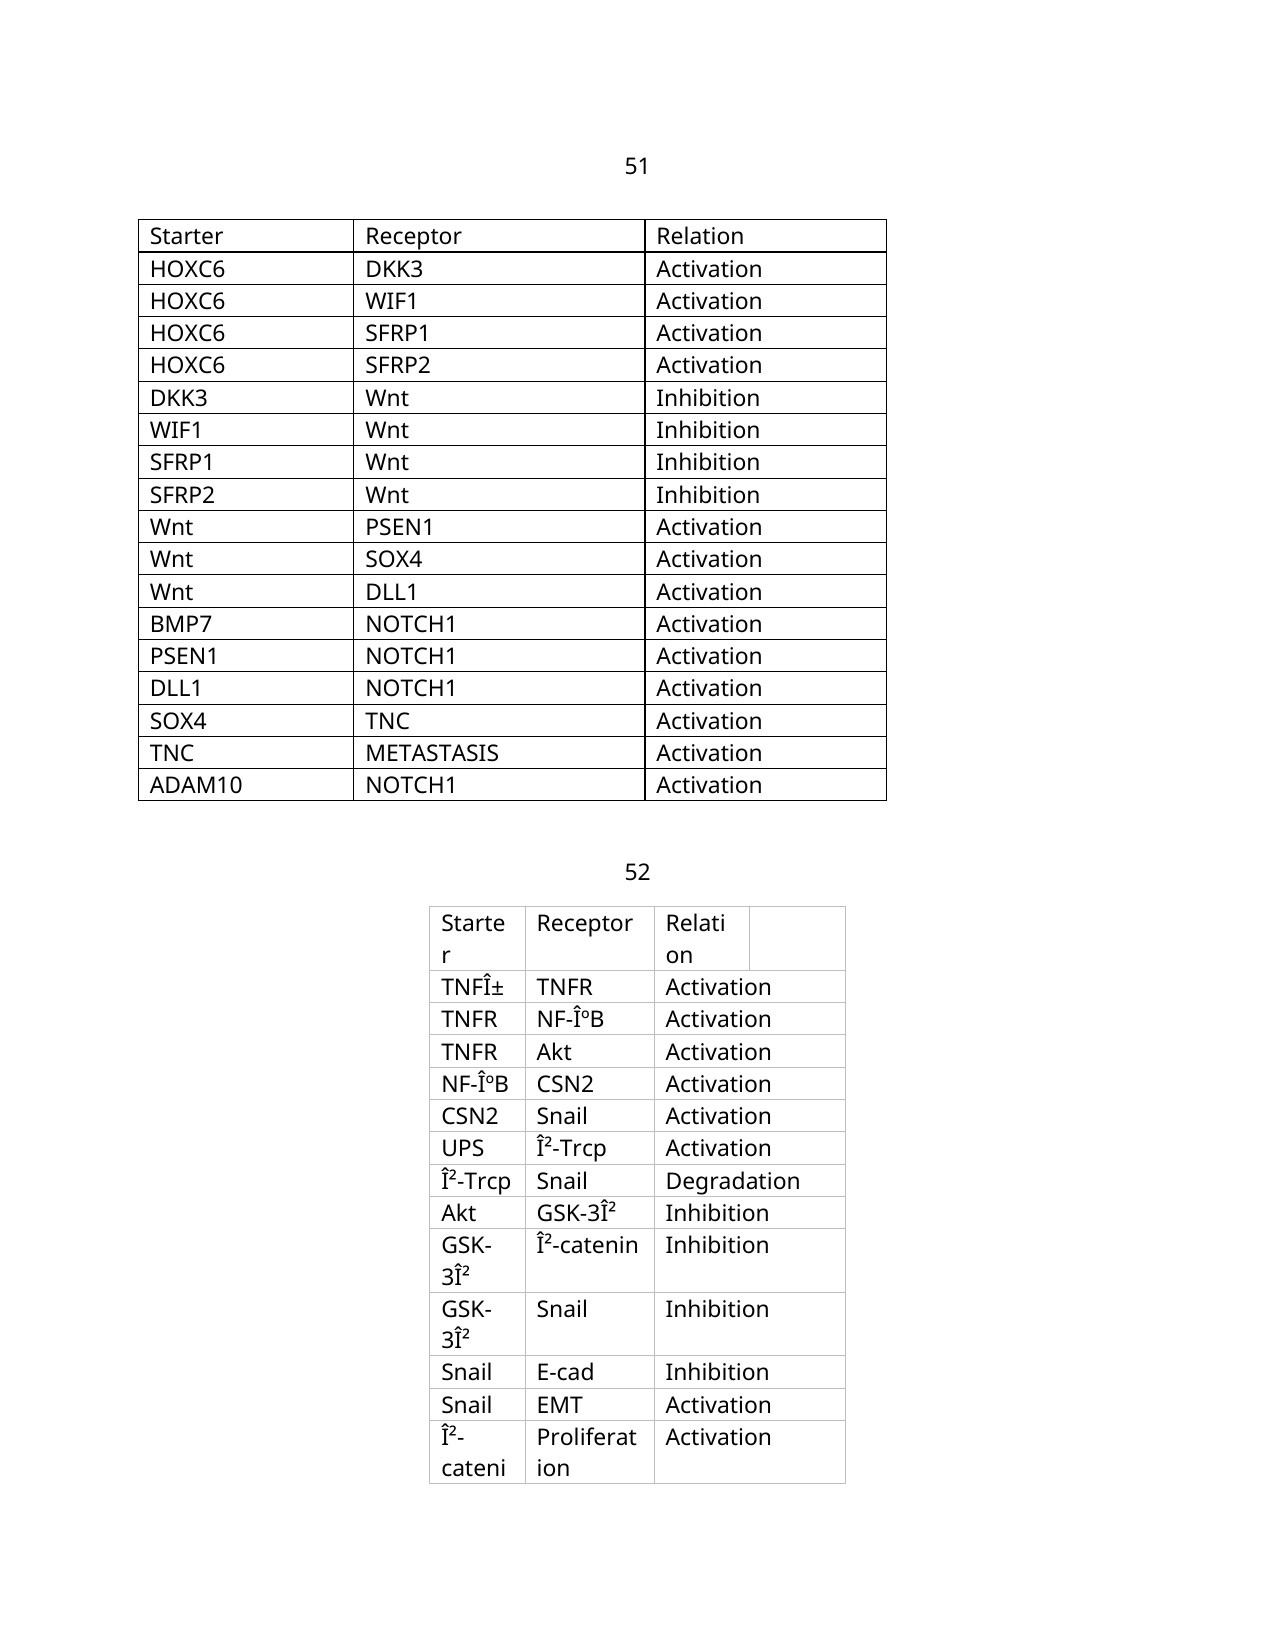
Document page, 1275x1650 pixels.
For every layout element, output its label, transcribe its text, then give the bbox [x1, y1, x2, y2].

table_cell WIF1 [139, 414, 353, 445]
table_cell Wnt [354, 382, 644, 413]
table_cell METASTASIS [354, 737, 644, 768]
table_cell SFRP2 [139, 479, 353, 510]
table_header Starter [139, 220, 353, 251]
table_cell Activation [646, 511, 886, 542]
table_cell Inhibition [655, 1356, 845, 1387]
table_cell Inhibition [646, 446, 886, 477]
table_cell PSEN1 [354, 511, 644, 542]
table_cell GSK-3Î² [430, 1229, 525, 1292]
table_cell SFRP1 [139, 446, 353, 477]
table_cell Snail [526, 1100, 654, 1131]
table_cell DKK3 [354, 253, 644, 284]
table_cell Proliferation [526, 1421, 654, 1483]
table_cell Akt [430, 1197, 525, 1228]
table_header Receptor [354, 220, 644, 251]
table_header Relation [655, 907, 749, 970]
table_cell Wnt [139, 575, 353, 607]
table_cell Activation [646, 317, 886, 348]
table_cell Activation [655, 1421, 845, 1483]
table_cell Wnt [354, 414, 644, 445]
table_cell Activation [646, 285, 886, 316]
table_cell Activation [655, 1389, 845, 1420]
table_cell Inhibition [646, 414, 886, 445]
table_cell Activation [646, 769, 886, 800]
table_cell SFRP2 [354, 349, 644, 381]
table_cell Activation [646, 705, 886, 736]
table_cell DLL1 [139, 672, 353, 703]
table_cell CSN2 [526, 1068, 654, 1099]
table_cell Î²-catenin [430, 1421, 525, 1483]
table_cell Degradation [655, 1165, 845, 1196]
table_cell Î²-Trcp [526, 1132, 654, 1163]
table_cell Inhibition [655, 1293, 845, 1355]
table_cell Î²-catenin [526, 1229, 654, 1292]
table_cell Wnt [139, 511, 353, 542]
table_cell Activation [646, 608, 886, 639]
table_cell Snail [526, 1165, 654, 1196]
table_cell Akt [526, 1035, 654, 1067]
table_cell PSEN1 [139, 640, 353, 671]
table_cell NOTCH1 [354, 640, 644, 671]
table_cell Snail [430, 1389, 525, 1420]
table_cell Activation [655, 1100, 845, 1131]
table_cell Inhibition [646, 479, 886, 510]
table_cell HOXC6 [139, 349, 353, 381]
text 52 [150, 856, 1125, 887]
table_cell UPS [430, 1132, 525, 1163]
table_cell ADAM10 [139, 769, 353, 800]
table_cell HOXC6 [139, 317, 353, 348]
table_cell GSK-3Î² [526, 1197, 654, 1228]
table_cell BMP7 [139, 608, 353, 639]
table_cell TNFR [430, 1035, 525, 1067]
table_cell Activation [655, 1035, 845, 1067]
table_cell Activation [646, 349, 886, 381]
table_cell EMT [526, 1389, 654, 1420]
table_cell WIF1 [354, 285, 644, 316]
table_cell Snail [526, 1293, 654, 1355]
table_cell Activation [646, 543, 886, 574]
table_cell Inhibition [655, 1197, 845, 1228]
table_cell TNFÎ± [430, 971, 525, 1002]
table_cell NOTCH1 [354, 672, 644, 703]
table_cell NOTCH1 [354, 608, 644, 639]
table_cell HOXC6 [139, 253, 353, 284]
table_cell Activation [655, 1003, 845, 1034]
table_cell SOX4 [139, 705, 353, 736]
text 51 [150, 150, 1125, 181]
table_cell NF-ÎºB [430, 1068, 525, 1099]
table_cell NOTCH1 [354, 769, 644, 800]
table_cell TNC [354, 705, 644, 736]
table_cell DKK3 [139, 382, 353, 413]
table_header Starter [430, 907, 525, 970]
table_cell SFRP1 [354, 317, 644, 348]
table_cell Activation [646, 253, 886, 284]
table_header Receptor [526, 907, 654, 970]
table_cell Activation [646, 672, 886, 703]
table_cell Activation [655, 1068, 845, 1099]
table_cell Activation [655, 971, 845, 1002]
table_cell Activation [646, 575, 886, 607]
table_cell Activation [655, 1132, 845, 1163]
table_cell Î²-Trcp [430, 1165, 525, 1196]
table_cell TNFR [526, 971, 654, 1002]
table_header Relation [646, 220, 886, 251]
table_cell TNFR [430, 1003, 525, 1034]
table_cell E-cad [526, 1356, 654, 1387]
table_cell Wnt [139, 543, 353, 574]
table_cell CSN2 [430, 1100, 525, 1131]
table_cell Activation [646, 640, 886, 671]
table_header [750, 907, 845, 970]
table_cell Activation [646, 737, 886, 768]
table_cell DLL1 [354, 575, 644, 607]
table_cell Wnt [354, 446, 644, 477]
table_cell SOX4 [354, 543, 644, 574]
table_cell NF-ÎºB [526, 1003, 654, 1034]
table_cell TNC [139, 737, 353, 768]
table_cell Snail [430, 1356, 525, 1387]
table_cell Inhibition [655, 1229, 845, 1292]
table_cell HOXC6 [139, 285, 353, 316]
table_cell Inhibition [646, 382, 886, 413]
table_cell GSK-3Î² [430, 1293, 525, 1355]
table_cell Wnt [354, 479, 644, 510]
